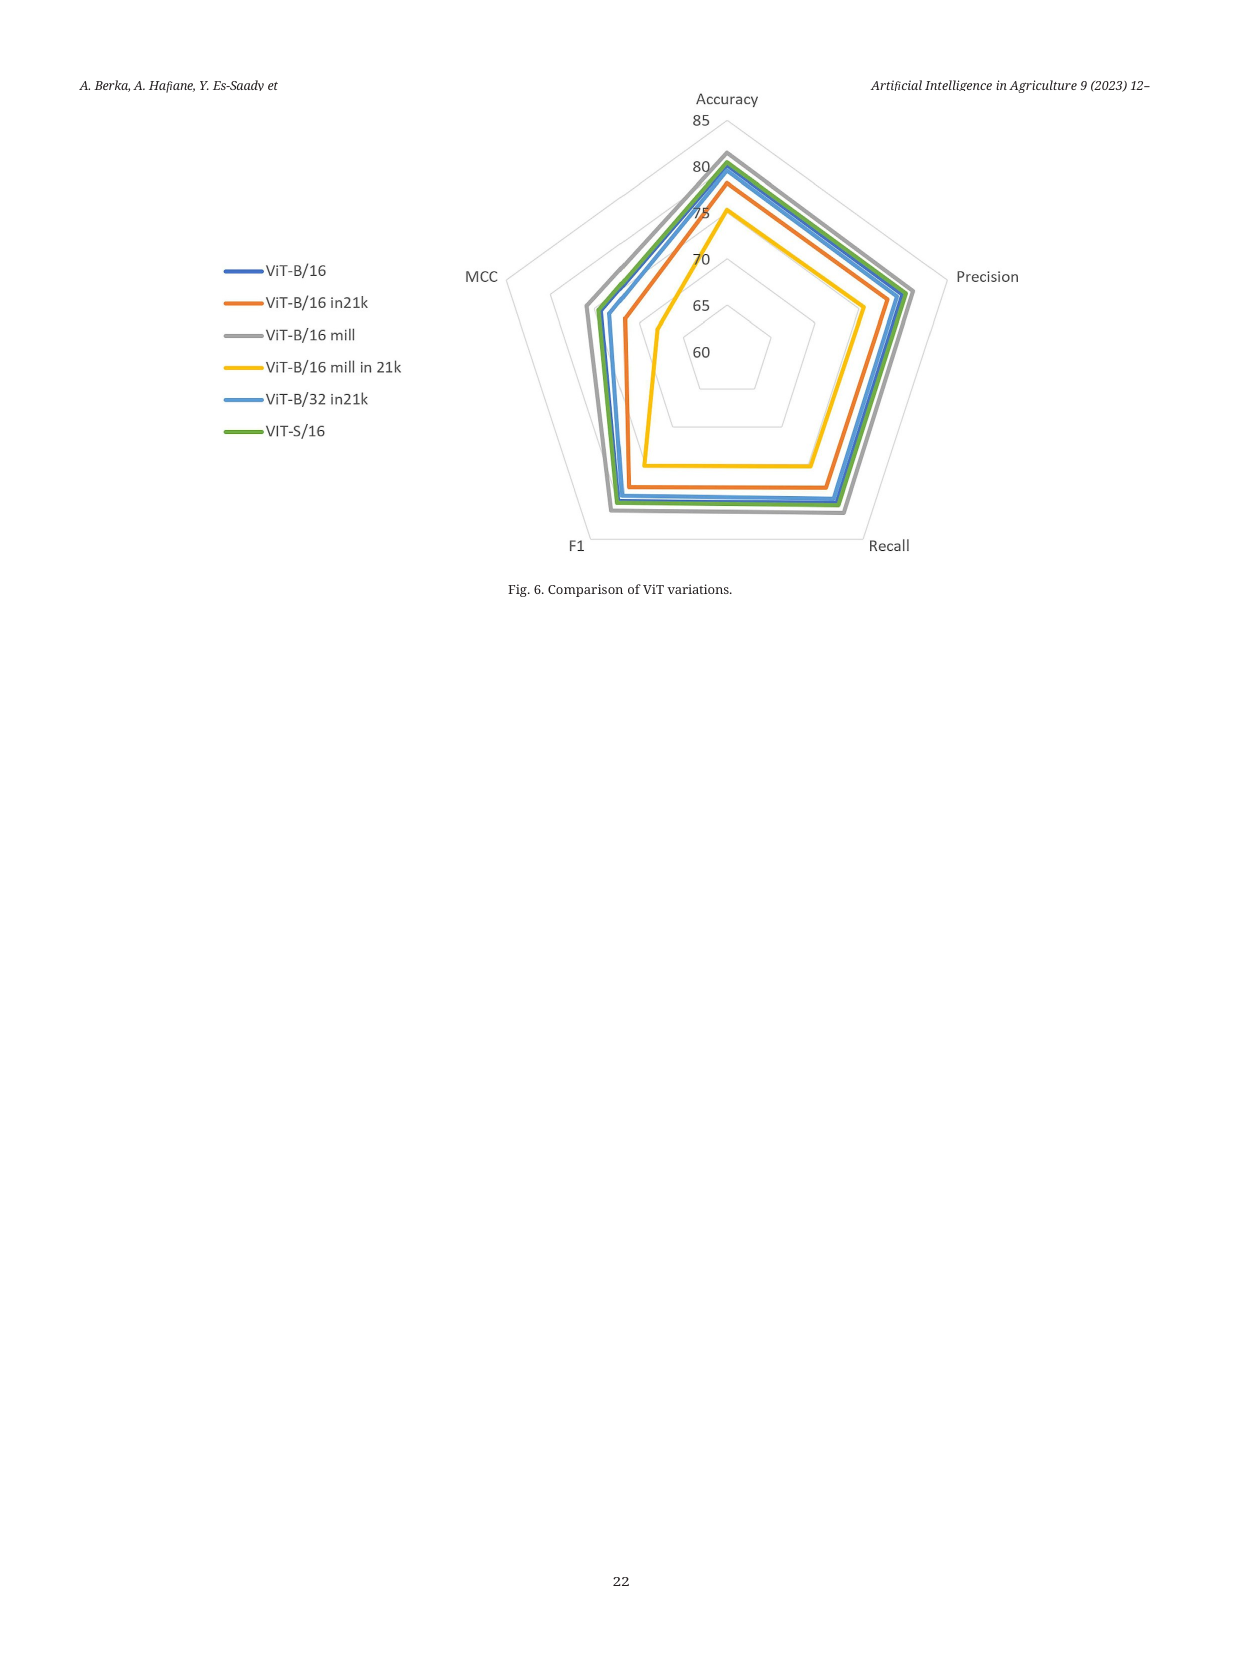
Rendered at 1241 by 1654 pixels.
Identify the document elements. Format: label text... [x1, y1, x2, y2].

picture [221, 91, 1019, 554]
text Fig. 6. Comparison of ViT variations. [67, 581, 1173, 598]
